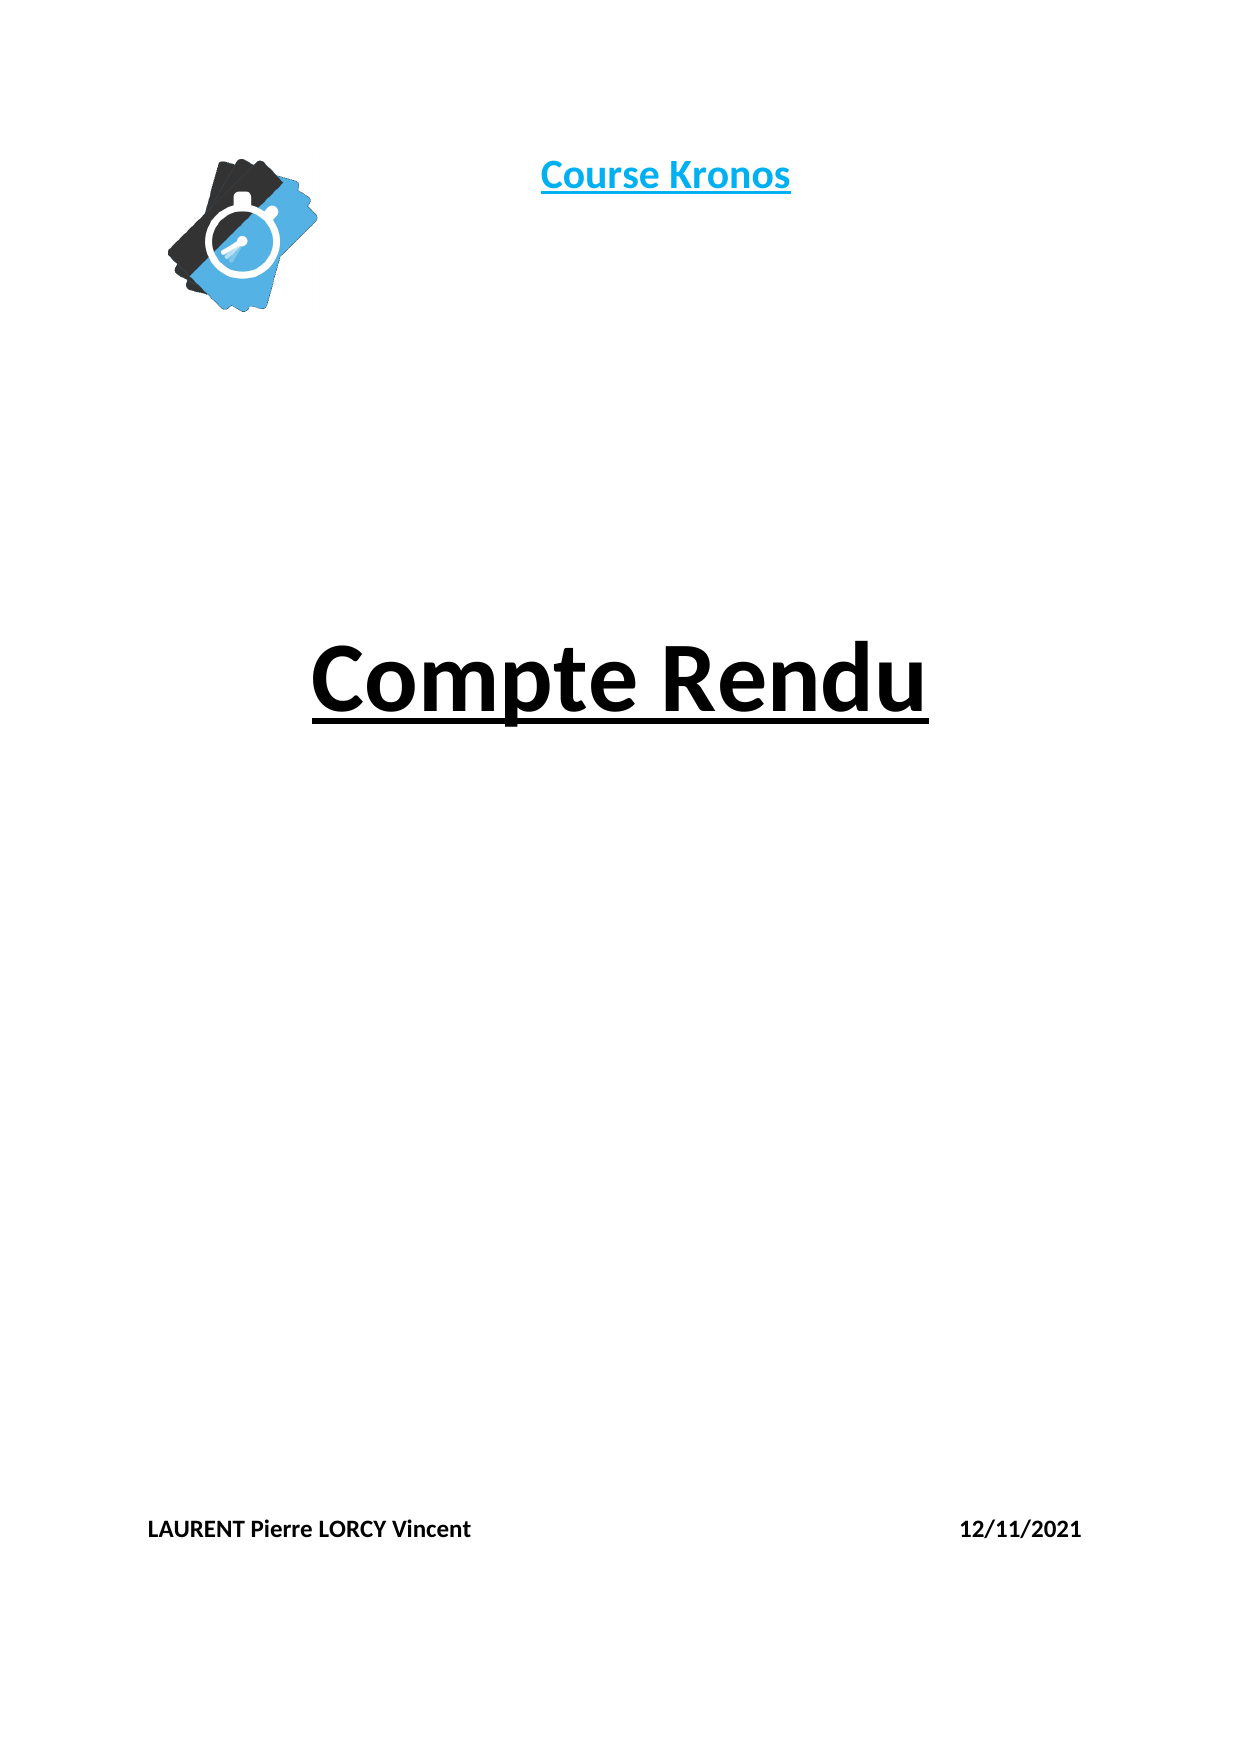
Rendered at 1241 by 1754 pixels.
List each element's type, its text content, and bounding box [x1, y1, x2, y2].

text Compte Rendu [148, 614, 1093, 736]
text Course Kronos [320, 148, 1093, 198]
picture [148, 146, 320, 314]
text LAURENT Pierre LORCY Vincent 12/11/2021 [148, 1513, 1093, 1544]
